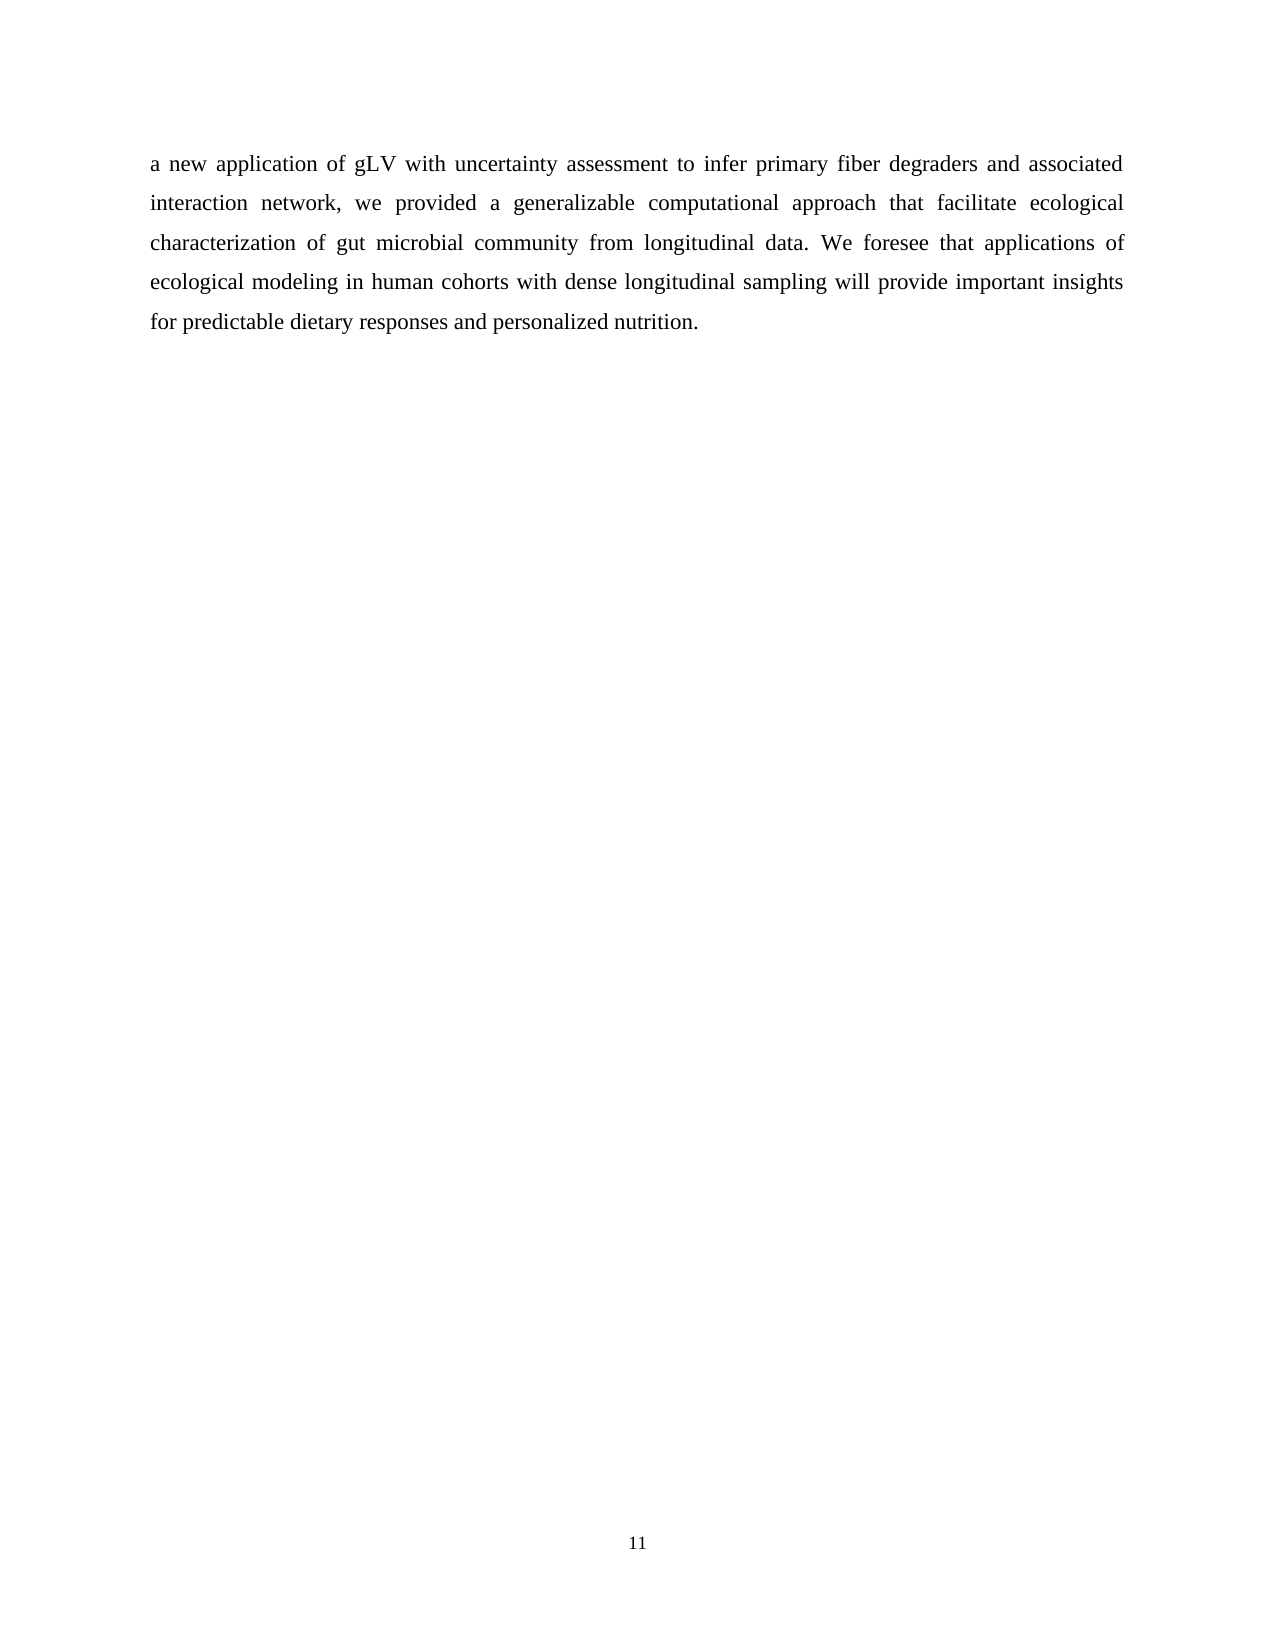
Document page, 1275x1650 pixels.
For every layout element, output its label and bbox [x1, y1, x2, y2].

text [150, 150, 1125, 334]
